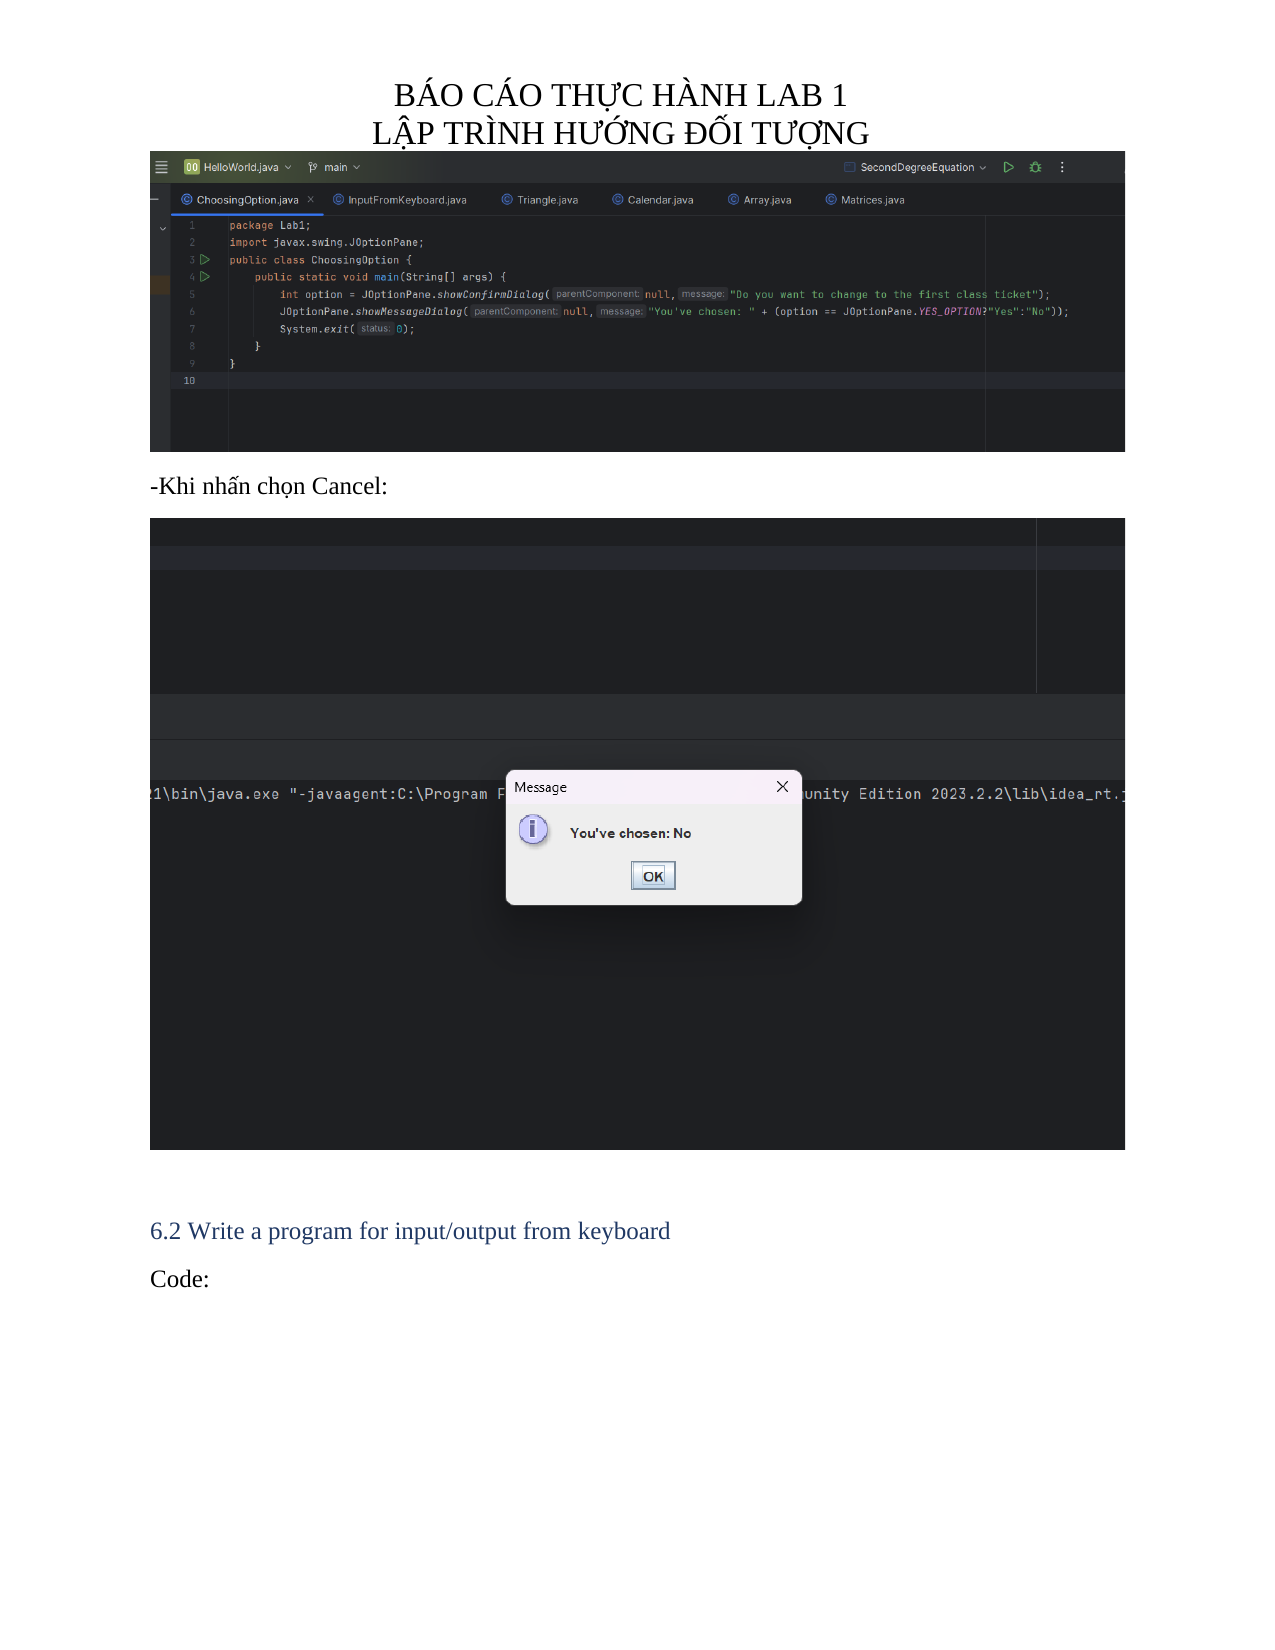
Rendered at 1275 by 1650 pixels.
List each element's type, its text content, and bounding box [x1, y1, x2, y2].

text Code: [150, 1264, 1125, 1292]
picture [150, 518, 1125, 1150]
picture [150, 151, 1125, 452]
text 6.2 Write a program for input/output from keyboard [150, 1216, 1125, 1245]
text -Khi nhấn chọn Cancel: [150, 471, 1125, 500]
